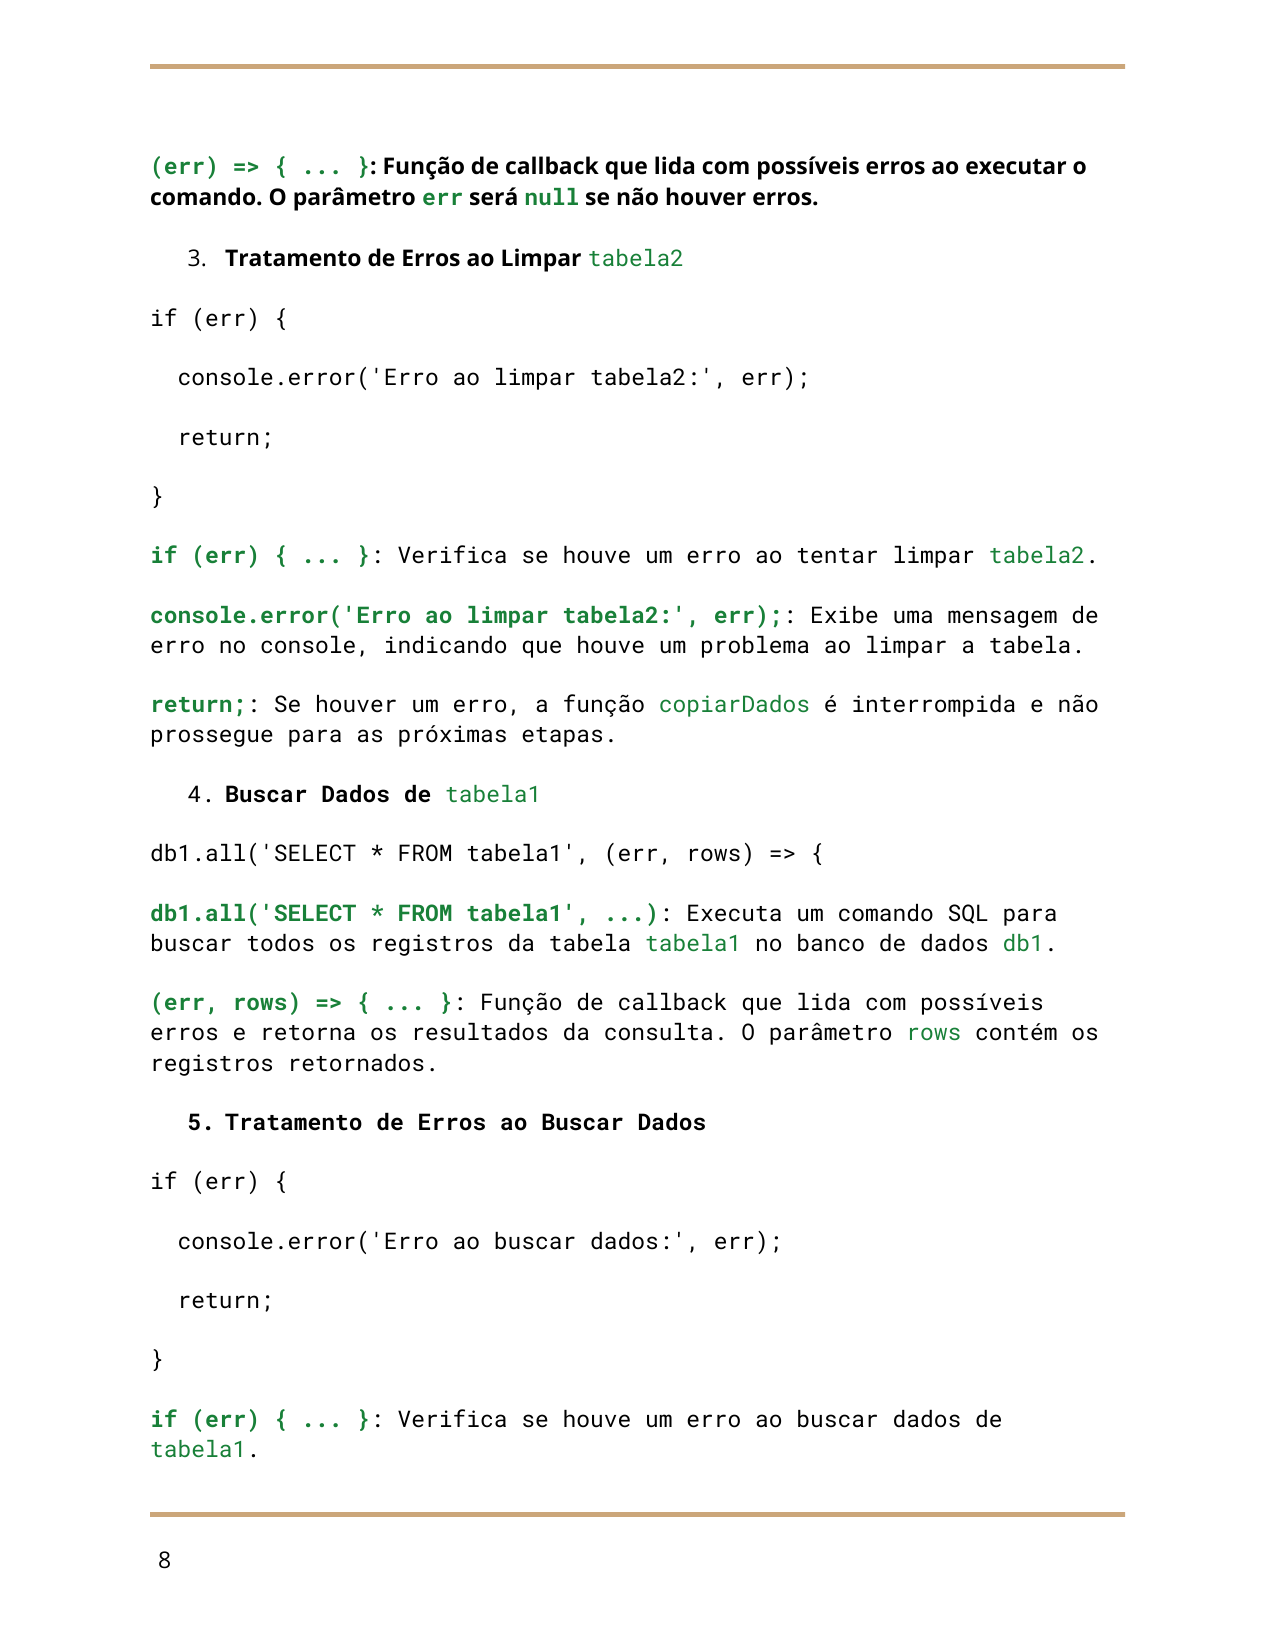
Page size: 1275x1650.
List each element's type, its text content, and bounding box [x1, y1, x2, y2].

text (err) => { ... }: Função de callback que lida com possíveis erros ao executar o comando. O parâmetro err será null se não houver erros. [150, 150, 1125, 212]
text if (err) { ... }: Verifica se houve um erro ao tentar limpar tabela2. [150, 539, 1125, 570]
text (err, rows) => { ... }: Função de callback que lida com possíveis erros e retorna os resultados da consulta. O parâmetro rows contém os registros retornados. [150, 986, 1125, 1077]
text return; [150, 1284, 1125, 1314]
list Tratamento de Erros ao Buscar Dados [187, 1106, 1125, 1136]
list Buscar Dados de tabela1 [187, 778, 1125, 808]
list Tratamento de Erros ao Limpar tabela2 [187, 242, 1125, 273]
text } [150, 1344, 1125, 1374]
picture [150, 64, 1125, 69]
text return; [150, 421, 1125, 451]
text if (err) { [150, 302, 1125, 332]
text if (err) { [150, 1166, 1125, 1196]
text } [150, 480, 1125, 510]
picture [150, 1512, 1125, 1517]
text return;: Se houver um erro, a função copiarDados é interrompida e não prossegue para as próximas etapas. [150, 688, 1125, 749]
text db1.all('SELECT * FROM tabela1', ...): Executa um comando SQL para buscar todos os registros da tabela tabela1 no banco de dados db1. [150, 897, 1125, 957]
text if (err) { ... }: Verifica se houve um erro ao buscar dados de tabela1. [150, 1403, 1125, 1463]
text console.error('Erro ao limpar tabela2:', err); [150, 361, 1125, 392]
text console.error('Erro ao buscar dados:', err); [150, 1225, 1125, 1255]
text console.error('Erro ao limpar tabela2:', err);: Exibe uma mensagem de erro no console, indicando que houve um problema ao limpar a tabela. [150, 599, 1125, 659]
text db1.all('SELECT * FROM tabela1', (err, rows) => { [150, 837, 1125, 868]
